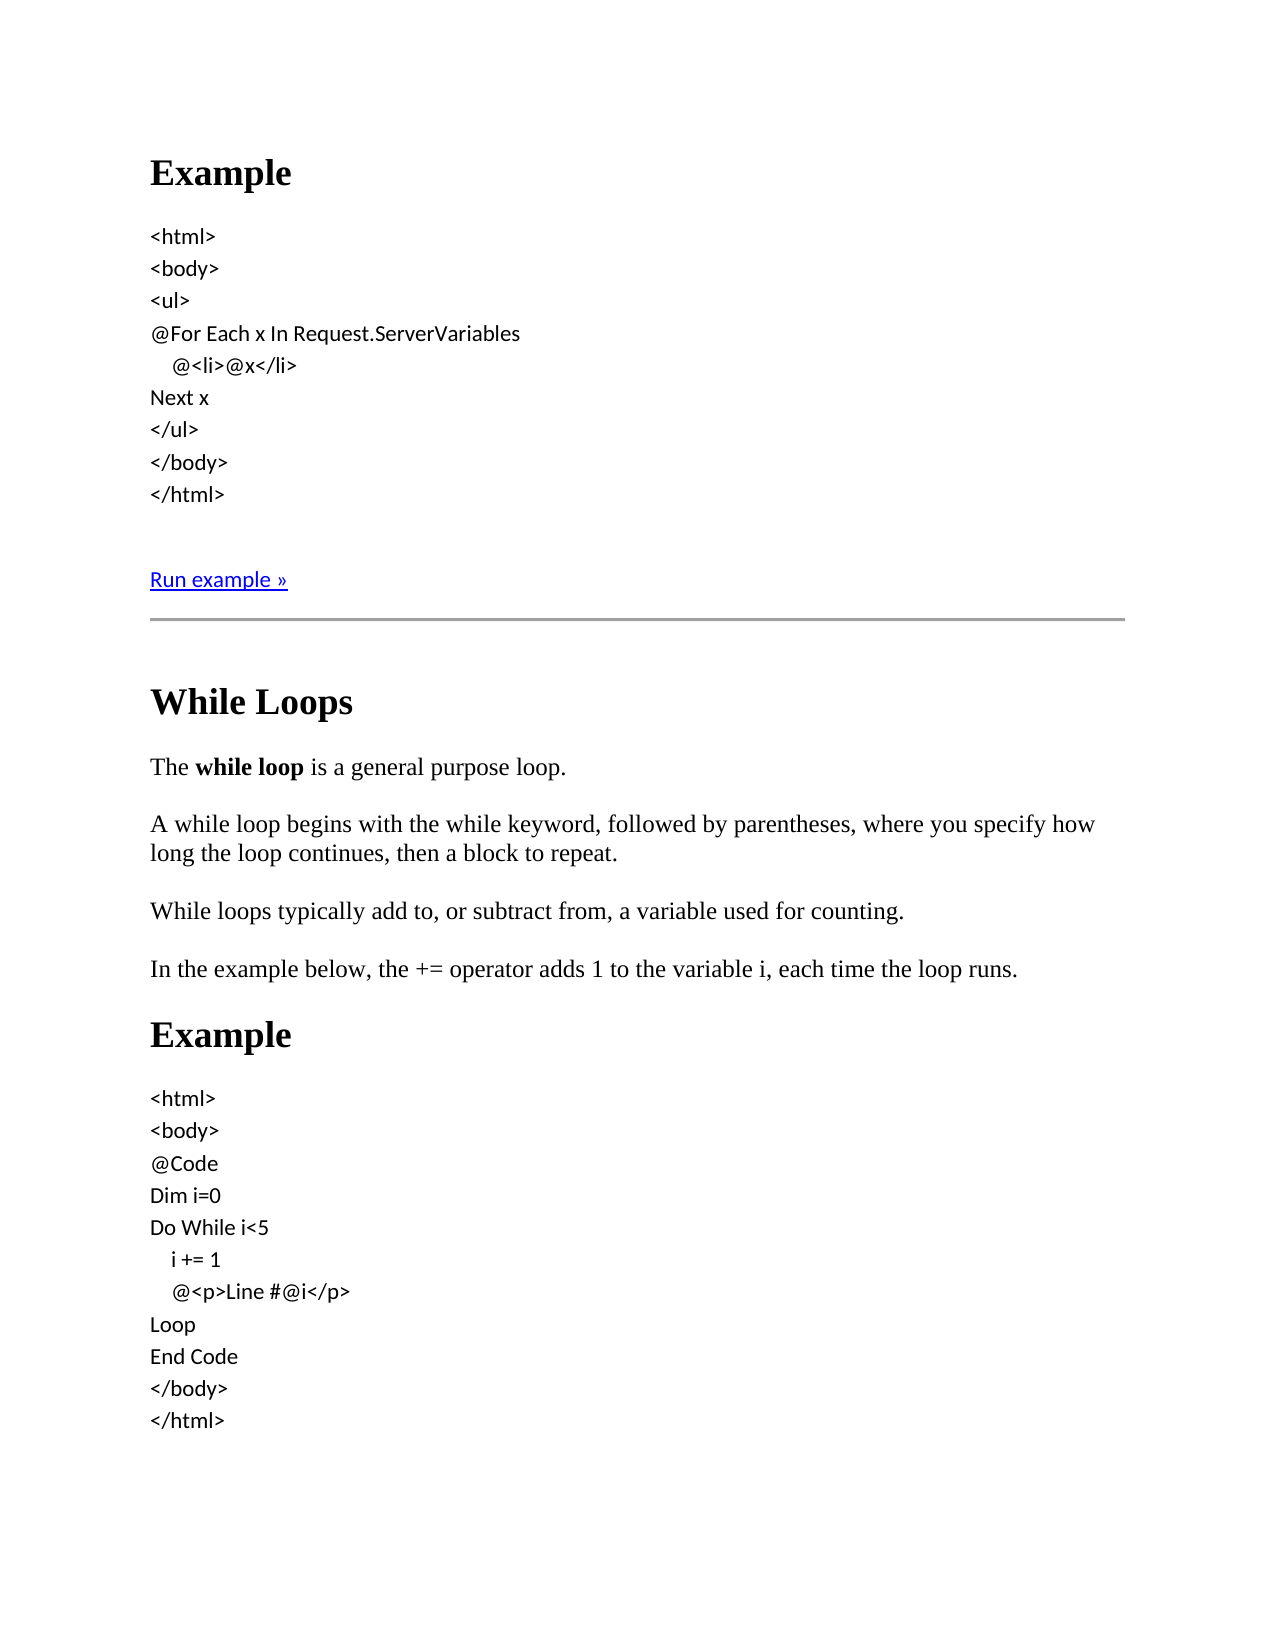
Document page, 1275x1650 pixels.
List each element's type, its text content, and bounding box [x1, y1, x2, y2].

text The while loop is a general purpose loop. [150, 752, 1125, 780]
subtitle Example [150, 1012, 1125, 1055]
text <html> <body> <ul> @For Each x In Request.ServerVariables @<li>@x</li> Next x </ul> </body> </html> [150, 222, 1125, 508]
text While loops typically add to, or subtract from, a variable used for counting. [150, 896, 1125, 925]
text <html> <body> @Code Dim i=0 Do While i<5 i += 1 @<p>Line #@i</p> Loop End Code </body> </html> [150, 1084, 1125, 1434]
subtitle While Loops [150, 679, 1125, 722]
subtitle Example [150, 150, 1125, 193]
text Run example » [150, 533, 1125, 593]
text A while loop begins with the while keyword, followed by parentheses, where you specify how long the loop continues, then a block to repeat. [150, 809, 1125, 867]
text In the example below, the += operator adds 1 to the variable i, each time the loop runs. [150, 954, 1125, 983]
